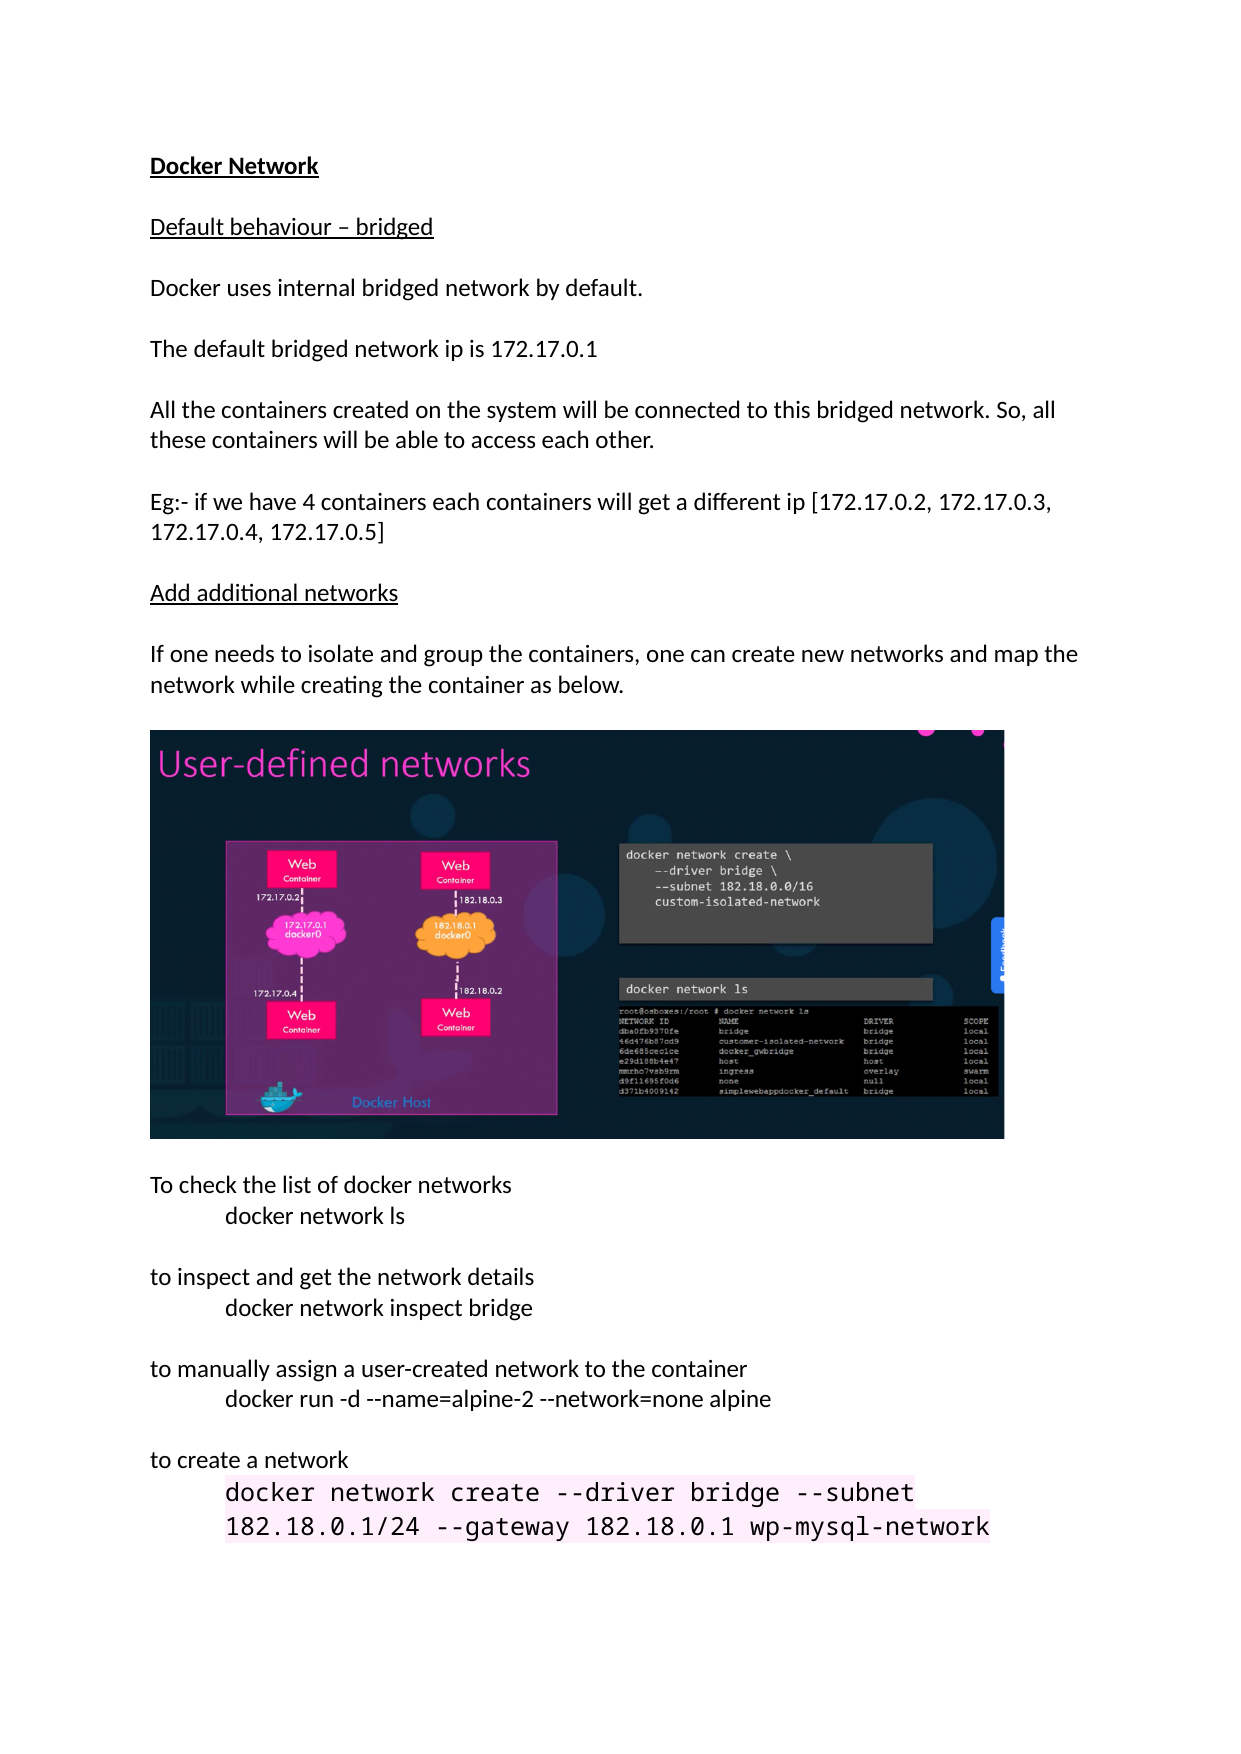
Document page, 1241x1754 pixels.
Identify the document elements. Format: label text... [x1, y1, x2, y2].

text All the containers created on the system will be connected to this bridged network. So, all these containers will be able to access each other. [150, 394, 1090, 455]
text Default behaviour – bridged [150, 211, 1090, 242]
text docker network inspect bridge [150, 1292, 1090, 1322]
text To check the list of docker networks [150, 1169, 1090, 1200]
picture [150, 730, 1005, 1139]
text to create a network [150, 1444, 1090, 1475]
text Eg:- if we have 4 containers each containers will get a different ip [172.17.0.2, 172.17.0.3, 172.17.0.4, 172.17.0.5] [150, 486, 1090, 547]
text Docker uses internal bridged network by default. [150, 272, 1090, 303]
text Add additional networks [150, 577, 1090, 608]
text docker run -d --name=alpine-2 --network=none alpine [150, 1383, 1090, 1414]
text to manually assign a user-created network to the container [150, 1353, 1090, 1383]
text to inspect and get the network details [150, 1261, 1090, 1292]
text docker network ls [150, 1200, 1090, 1231]
text Docker Network [150, 150, 1090, 181]
text If one needs to isolate and group the containers, one can create new networks and map the network while creating the container as below. [150, 638, 1090, 699]
text docker network create --driver bridge --subnet 182.18.0.1/24 --gateway 182.18.0.1 wp-mysql-network [915, 1475, 1090, 1543]
text The default bridged network ip is 172.17.0.1 [150, 333, 1090, 364]
